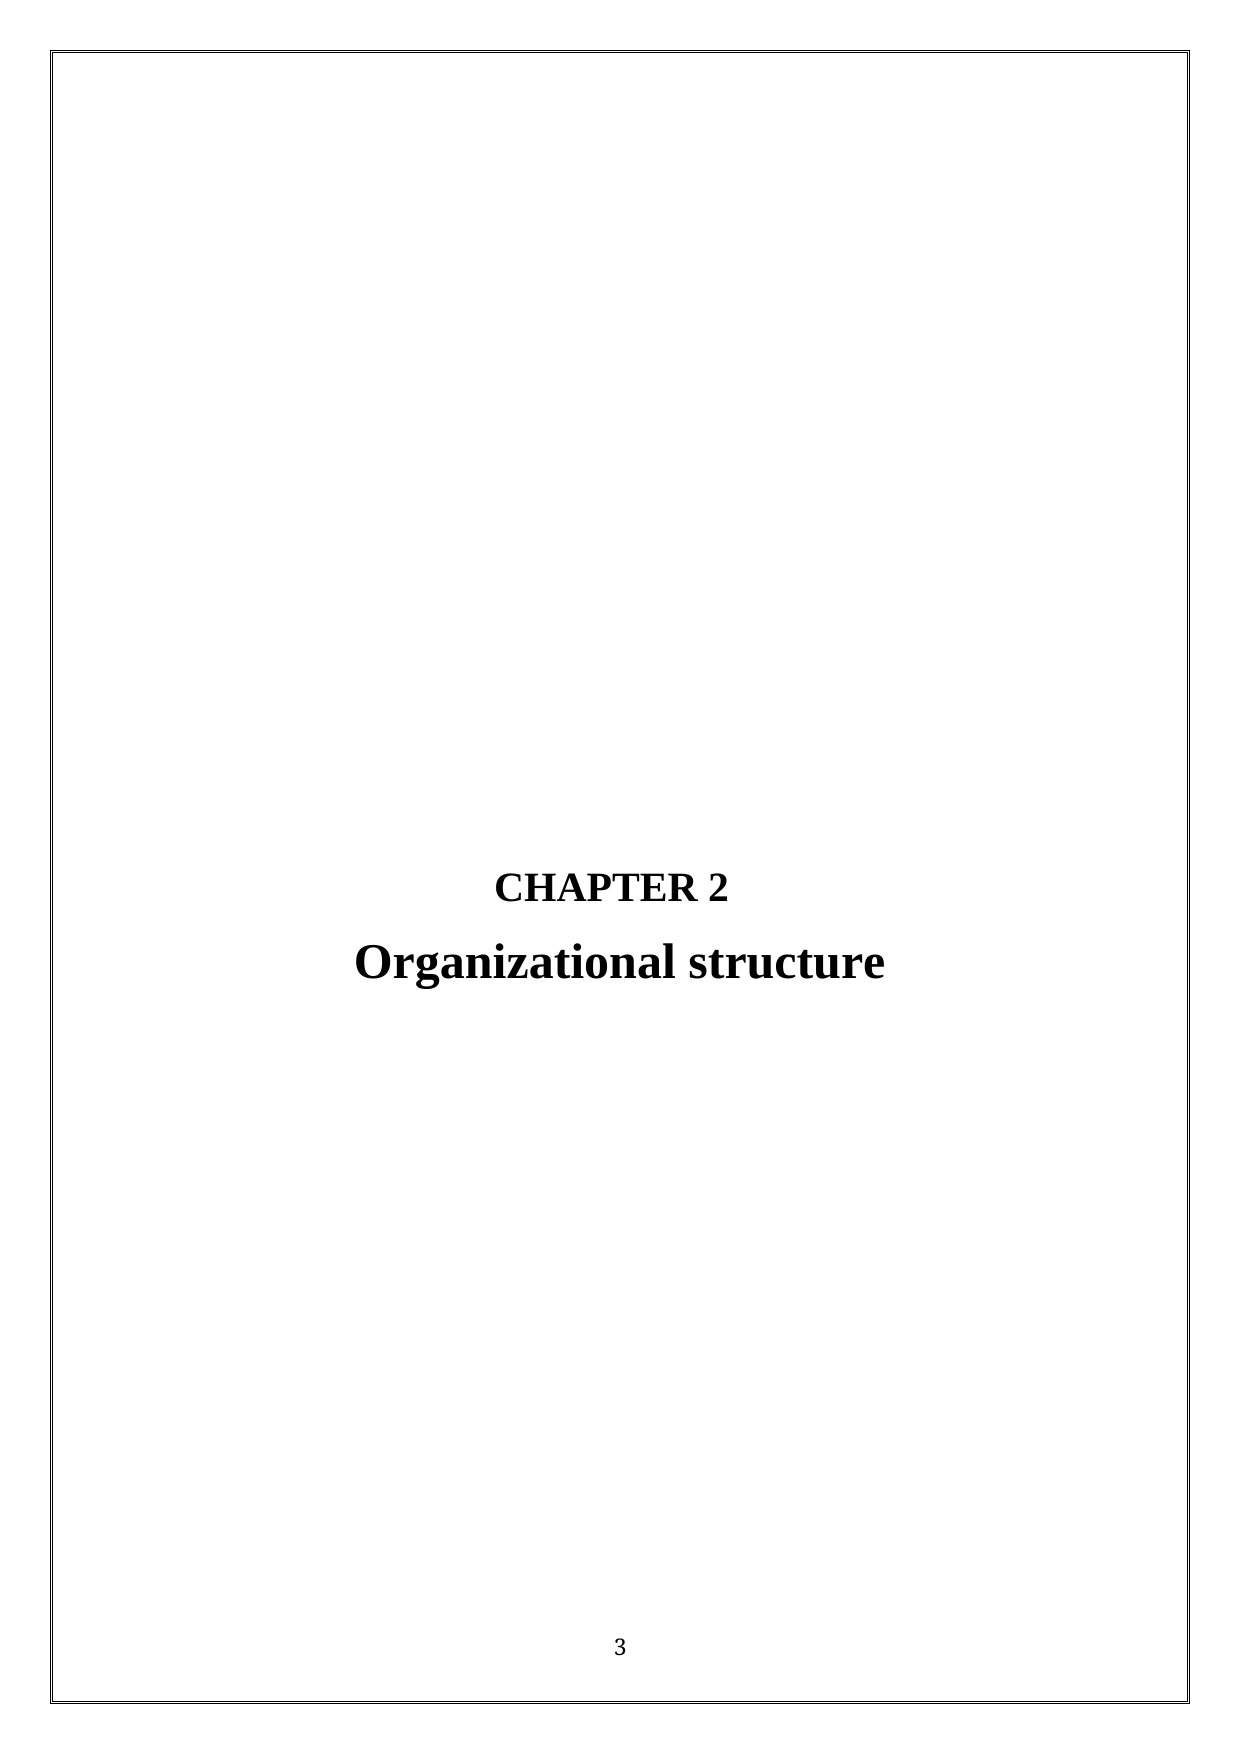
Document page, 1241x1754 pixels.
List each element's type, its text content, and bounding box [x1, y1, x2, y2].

text Organizational structure [181, 932, 1058, 989]
text CHAPTER 2 [106, 862, 1117, 910]
